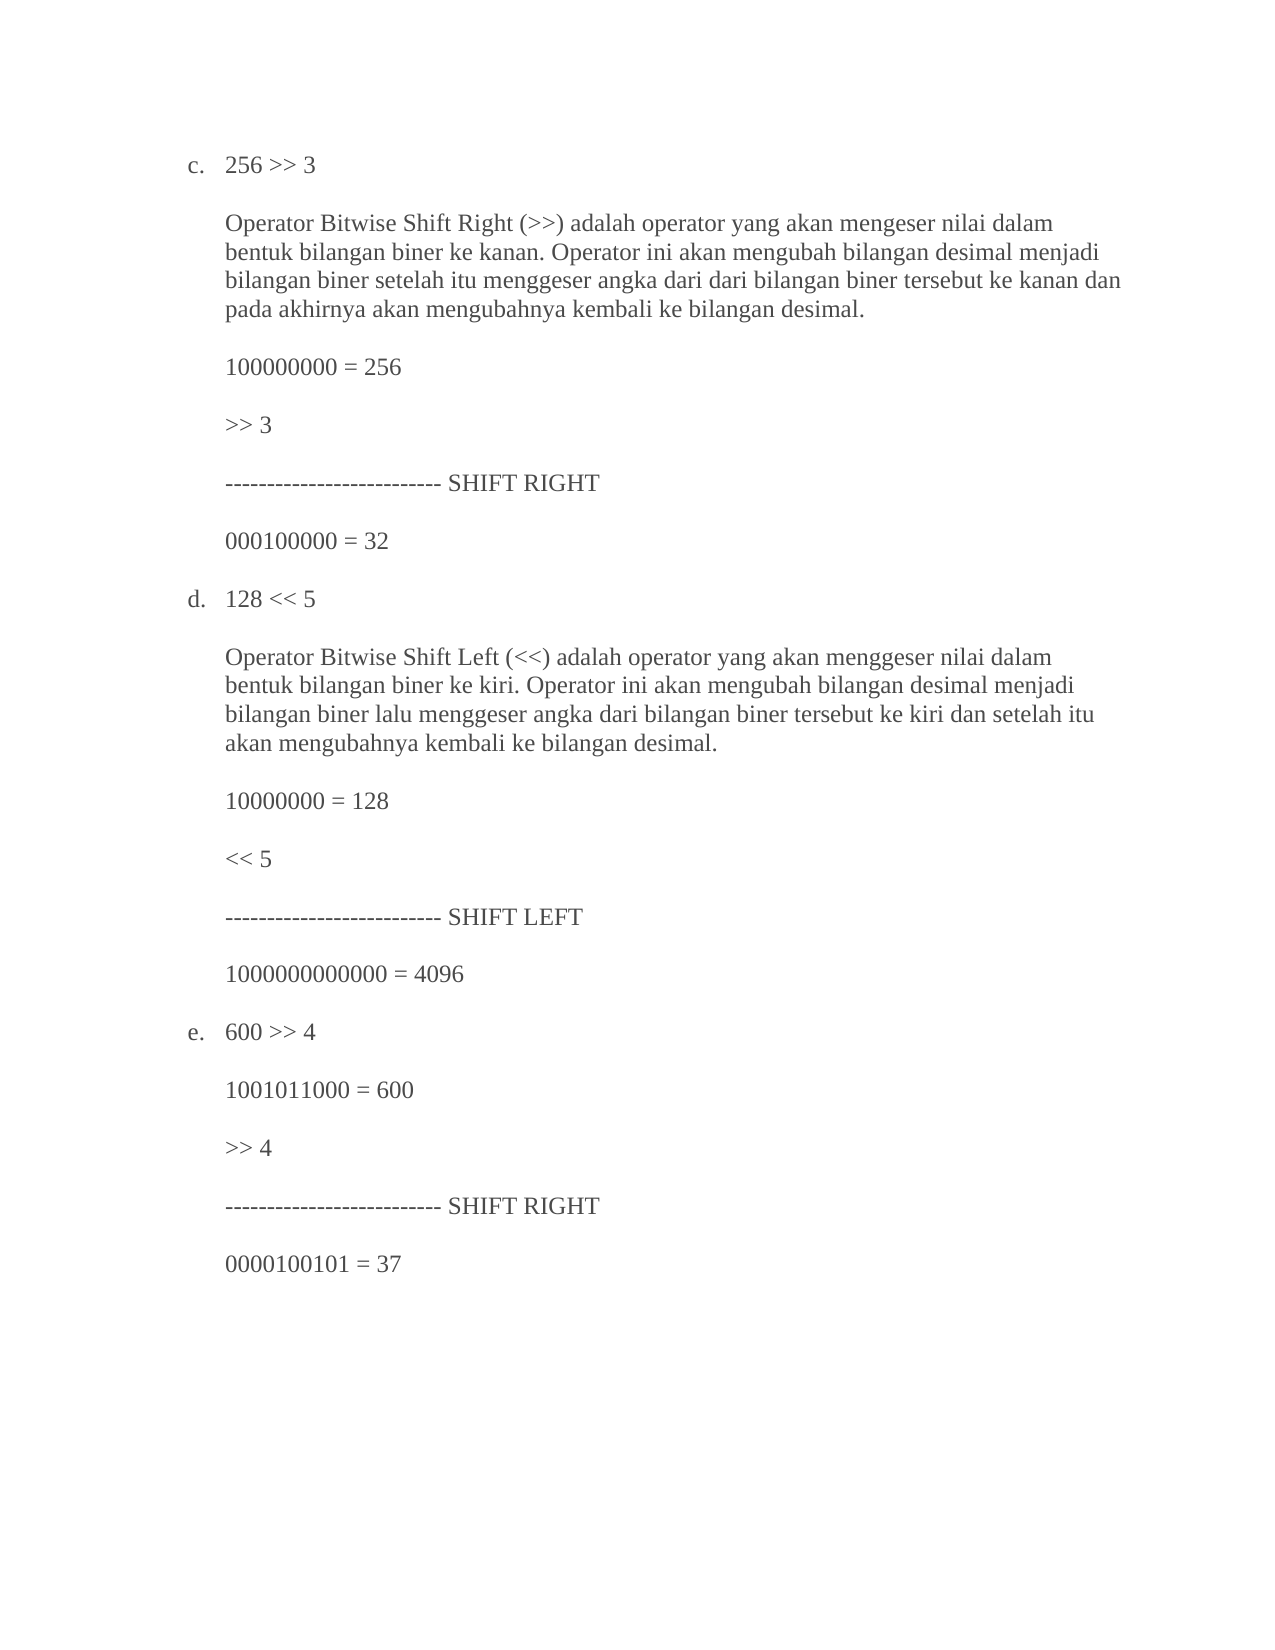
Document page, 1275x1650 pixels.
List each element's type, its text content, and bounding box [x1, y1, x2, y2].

text -------------------------- SHIFT LEFT [225, 902, 1125, 930]
text 000100000 = 32 [225, 526, 1125, 554]
list 128 << 5 [187, 584, 1125, 612]
text 1000000000000 = 4096 [225, 959, 1125, 988]
text >> 3 [225, 410, 1125, 439]
text 10000000 = 128 [225, 786, 1125, 814]
text Operator Bitwise Shift Right (>>) adalah operator yang akan mengeser nilai dalam bentuk bilangan biner ke kanan. Operator ini akan mengubah bilangan desimal menjadi bilangan biner setelah itu menggeser angka dari dari bilangan biner tersebut ke kanan dan pada akhirnya akan mengubahnya kembali ke bilangan desimal. [225, 208, 1125, 323]
list 256 >> 3 [187, 150, 1125, 179]
text 100000000 = 256 [225, 352, 1125, 381]
text 1001011000 = 600 [225, 1075, 1125, 1104]
list 600 >> 4 [187, 1017, 1125, 1046]
text -------------------------- SHIFT RIGHT [225, 468, 1125, 497]
text << 5 [225, 844, 1125, 872]
text >> 4 [225, 1133, 1125, 1162]
text 0000100101 = 37 [225, 1249, 1125, 1278]
text -------------------------- SHIFT RIGHT [225, 1191, 1125, 1220]
text Operator Bitwise Shift Left (<<) adalah operator yang akan menggeser nilai dalam bentuk bilangan biner ke kiri. Operator ini akan mengubah bilangan desimal menjadi bilangan biner lalu menggeser angka dari bilangan biner tersebut ke kiri dan setelah itu akan mengubahnya kembali ke bilangan desimal. [225, 642, 1125, 757]
